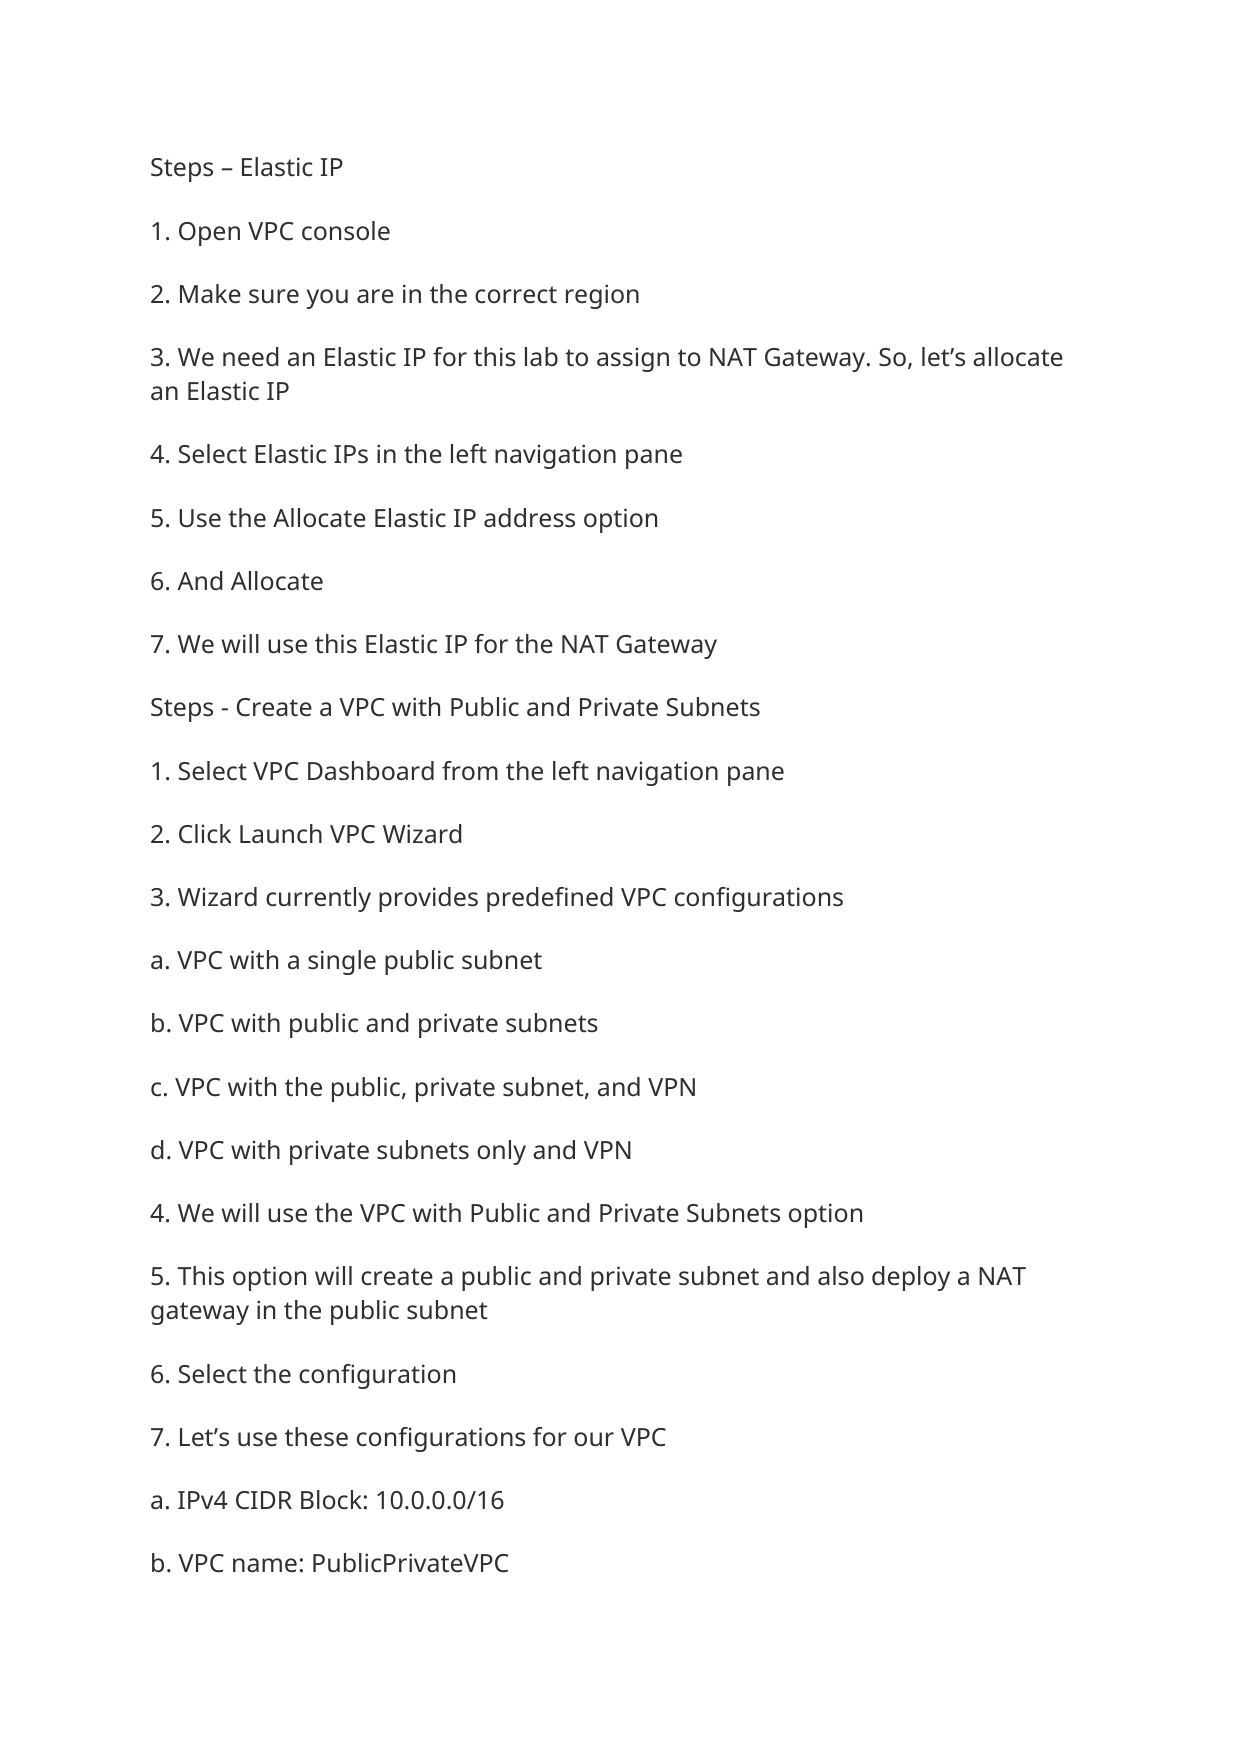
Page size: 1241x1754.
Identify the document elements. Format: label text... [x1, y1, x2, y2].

text 2. Make sure you are in the correct region [150, 276, 1090, 311]
text 6. And Allocate [150, 563, 1090, 597]
text c. VPC with the public, private subnet, and VPN [150, 1069, 1090, 1103]
text d. VPC with private subnets only and VPN [150, 1132, 1090, 1167]
text 5. Use the Allocate Elastic IP address option [150, 500, 1090, 534]
text 6. Select the configuration [150, 1356, 1090, 1390]
text Steps - Create a VPC with Public and Private Subnets [150, 690, 1090, 724]
text a. IPv4 CIDR Block: 10.0.0.0/16 [150, 1483, 1090, 1517]
text 1. Open VPC console [150, 213, 1090, 247]
text 1. Select VPC Dashboard from the left navigation pane [150, 753, 1090, 787]
text a. VPC with a single public subnet [150, 943, 1090, 977]
text Steps – Elastic IP [150, 150, 1090, 184]
text 5. This option will create a public and private subnet and also deploy a NAT gateway in the public subnet [150, 1259, 1090, 1327]
text 7. Let’s use these configurations for our VPC [150, 1419, 1090, 1453]
text b. VPC with public and private subnets [150, 1006, 1090, 1040]
text 2. Click Launch VPC Wizard [150, 816, 1090, 850]
text 7. We will use this Elastic IP for the NAT Gateway [150, 627, 1090, 661]
text 3. We need an Elastic IP for this lab to assign to NAT Gateway. So, let’s allocate an Elastic IP [150, 340, 1090, 408]
text 4. Select Elastic IPs in the left navigation pane [150, 437, 1090, 471]
text b. VPC name: PublicPrivateVPC [150, 1546, 1090, 1580]
text 4. We will use the VPC with Public and Private Subnets option [150, 1196, 1090, 1230]
text 3. Wizard currently provides predefined VPC configurations [150, 879, 1090, 914]
